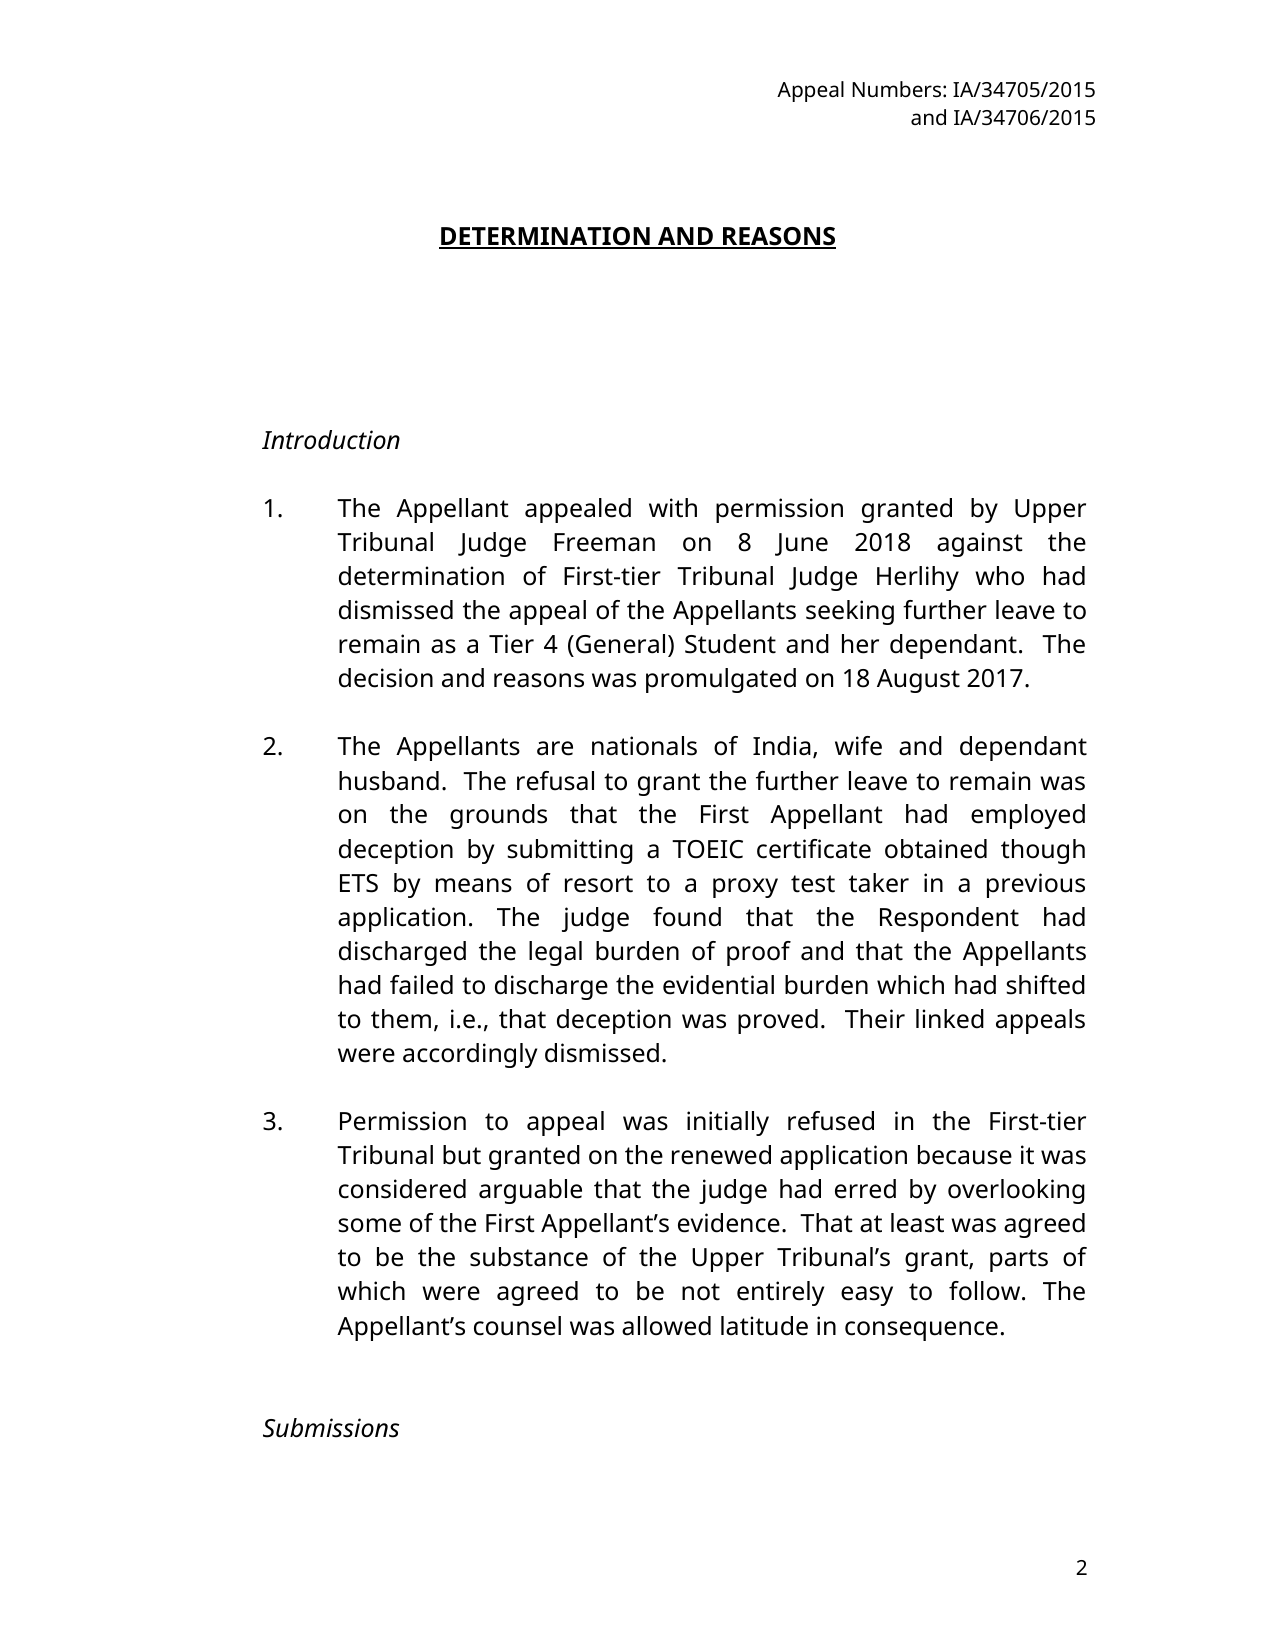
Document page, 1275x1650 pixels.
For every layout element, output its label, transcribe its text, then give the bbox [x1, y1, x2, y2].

text 2. The Appellants are nationals of India, wife and dependant husband. The refusal to grant the further leave to remain was on the grounds that the First Appellant had employed deception by submitting a TOEIC certificate obtained though ETS by means of resort to a proxy test taker in a previous application. The judge found that the Respondent had discharged the legal burden of proof and that the Appellants had failed to discharge the evidential burden which had shifted to them, i.e., that deception was proved. Their linked appeals were accordingly dismissed. [262, 729, 1087, 1070]
text Submissions [262, 1410, 1087, 1444]
text DETERMINATION REASONS [187, 218, 1087, 252]
text 3. Permission to appeal was initially refused in the First-tier Tribunal but granted on the renewed application because it was considered arguable that the judge had erred by overlooking some of the First Appellant’s evidence. That at least was agreed to be the substance of the Upper Tribunal’s grant, parts of which were agreed to be not entirely easy to follow. The Appellant’s counsel was allowed latitude in consequence. [262, 1104, 1087, 1342]
text 1. The Appellant appealed with permission granted by Upper Tribunal Judge Freeman on 8 June 2018 against the determination of First-tier Tribunal Judge Herlihy who had dismissed the appeal of the Appellants seeking further leave to remain as a Tier 4 (General) Student and her dependant. The decision and reasons was promulgated on 18 August 2017. [262, 491, 1087, 695]
text Introduction [262, 422, 1087, 457]
